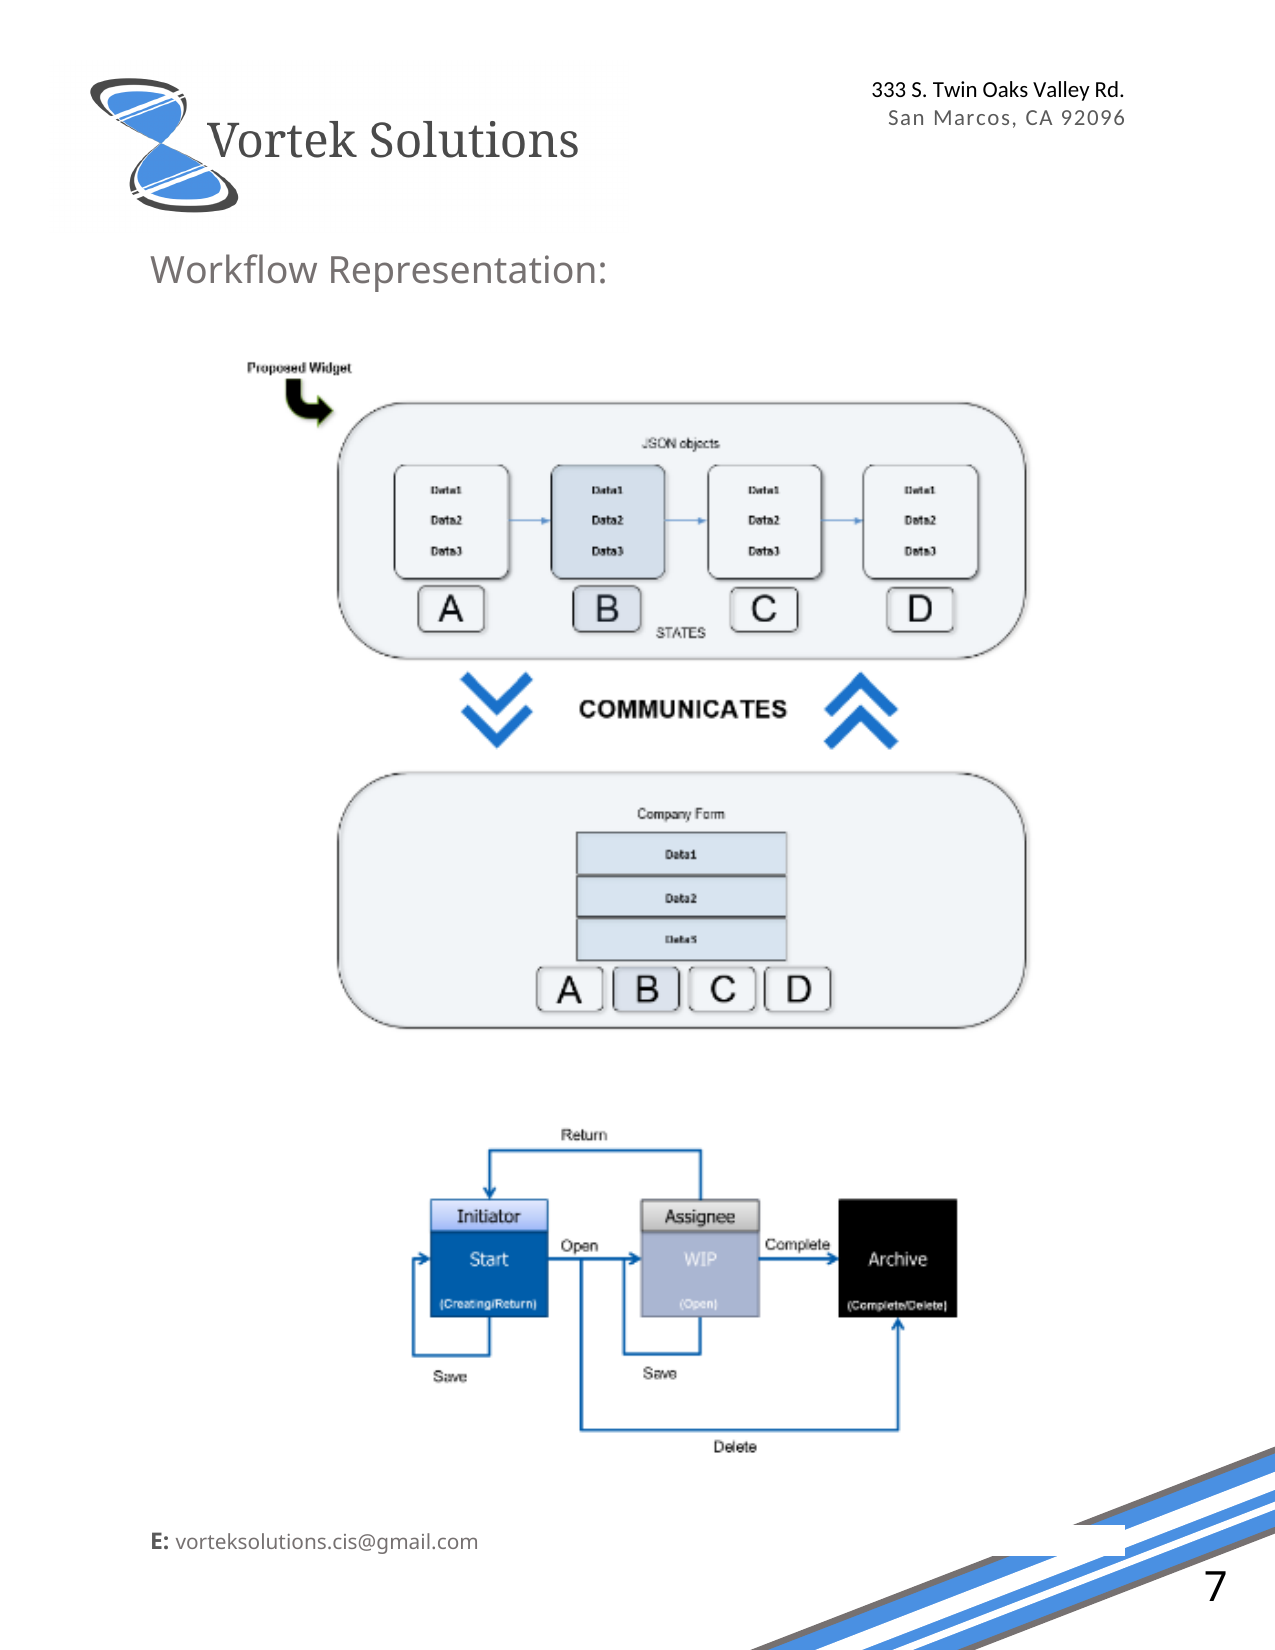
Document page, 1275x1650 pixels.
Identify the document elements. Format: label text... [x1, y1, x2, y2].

subtitle Workflow Representation: [150, 243, 1125, 294]
picture [48, 60, 629, 233]
picture [188, 328, 1087, 1473]
